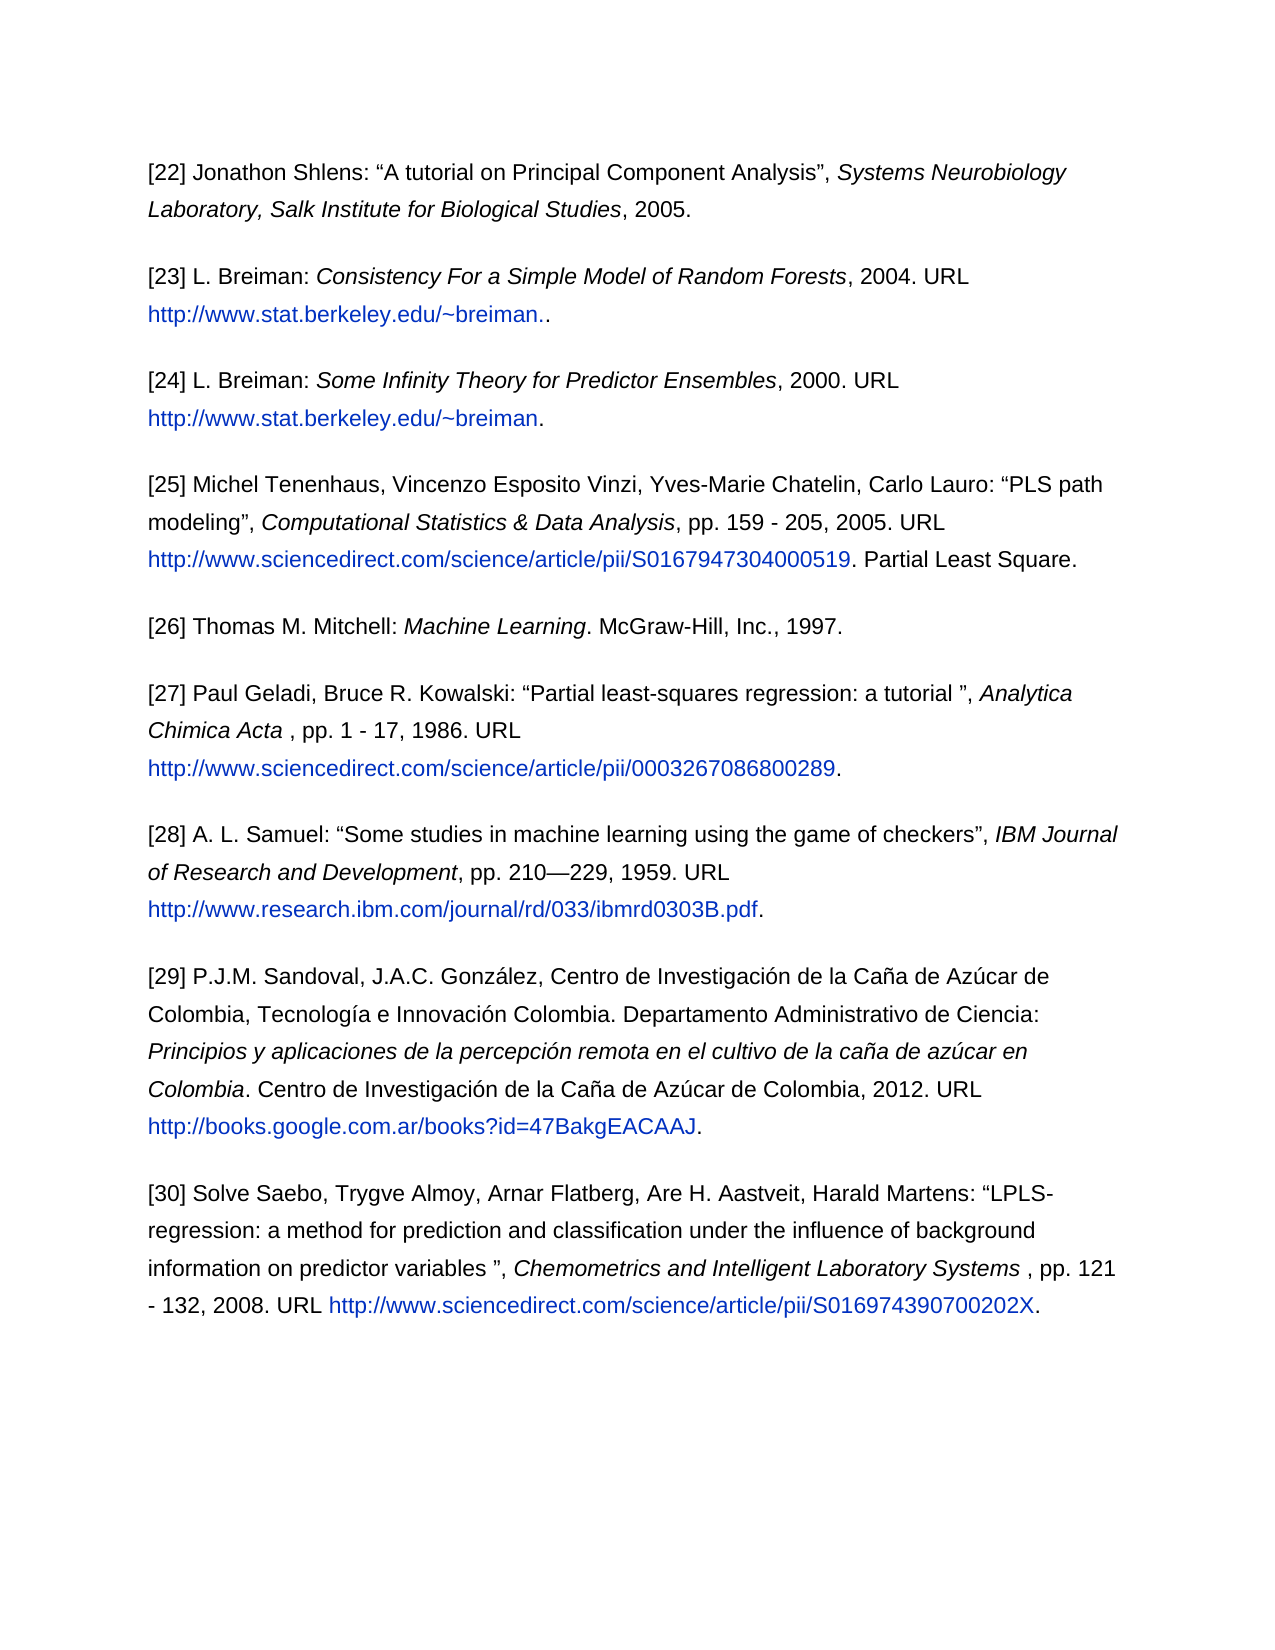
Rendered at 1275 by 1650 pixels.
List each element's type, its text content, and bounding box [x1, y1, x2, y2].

text [24] L. Breiman: Some Infinity Theory for Predictor Ensembles, 2000. URL http://www.stat.berkeley.edu/~breiman. [148, 356, 1127, 431]
text [23] L. Breiman: Consistency For a Simple Model of Random Forests, 2004. URL http://www.stat.berkeley.edu/~breiman.. [148, 252, 1127, 327]
text [29] P.J.M. Sandoval, J.A.C. González, Centro de Investigación de la Caña de Azúcar de Colombia, Tecnología e Innovación Colombia. Departamento Administrativo de Ciencia: Principios y aplicaciones de la percepción remota en el cultivo de la caña de azúcar en Colombia. Centro de Investigación de la Caña de Azúcar de Colombia, 2012. URL http://books.google.com.ar/books?id=47BakgEACAAJ. [148, 952, 1127, 1139]
text [28] A. L. Samuel: “Some studies in machine learning using the game of checkers”, IBM Journal of Research and Development, pp. 210—229, 1959. URL http://www.research.ibm.com/journal/rd/033/ibmrd0303B.pdf. [148, 810, 1127, 923]
text [25] Michel Tenenhaus, Vincenzo Esposito Vinzi, Yves-Marie Chatelin, Carlo Lauro: “PLS path modeling”, Computational Statistics & Data Analysis, pp. 159 - 205, 2005. URL http://www.sciencedirect.com/science/article/pii/S0167947304000519. Partial Least Square. [148, 460, 1127, 573]
text [30] Solve Saebo, Trygve Almoy, Arnar Flatberg, Are H. Aastveit, Harald Martens: “LPLS-regression: a method for prediction and classification under the influence of background information on predictor variables ”, Chemometrics and Intelligent Laboratory Systems , pp. 121 - 132, 2008. URL http://www.sciencedirect.com/science/article/pii/S016974390700202X. [148, 1168, 1127, 1318]
text [22] Jonathon Shlens: “A tutorial on Principal Component Analysis”, Systems Neurobiology Laboratory, Salk Institute for Biological Studies, 2005. [148, 148, 1127, 223]
text [26] Thomas M. Mitchell: Machine Learning. McGraw-Hill, Inc., 1997. [148, 602, 1127, 639]
text [27] Paul Geladi, Bruce R. Kowalski: “Partial least-squares regression: a tutorial ”, Analytica Chimica Acta , pp. 1 - 17, 1986. URL http://www.sciencedirect.com/science/article/pii/0003267086800289. [148, 668, 1127, 781]
